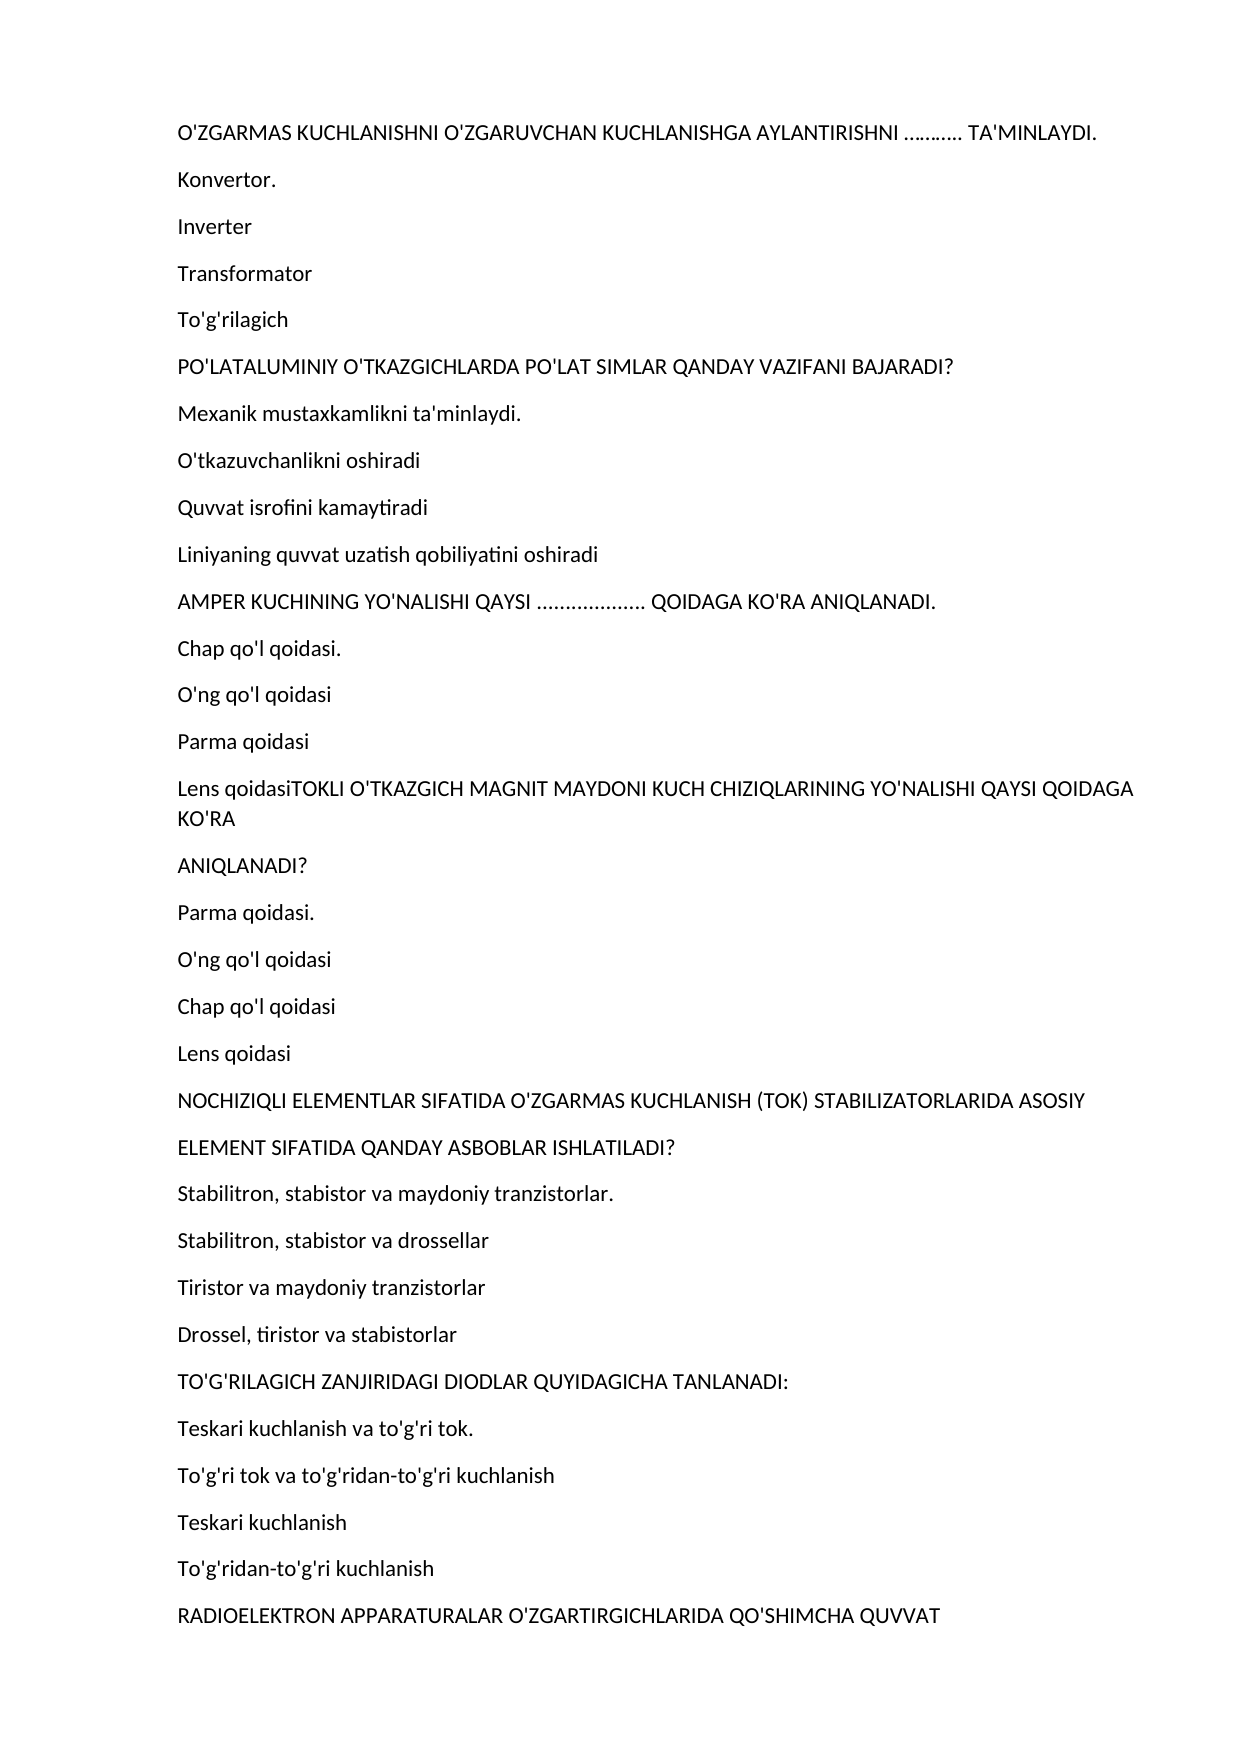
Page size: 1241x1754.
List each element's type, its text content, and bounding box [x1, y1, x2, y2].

text Konvertor. [177, 165, 1152, 193]
text Mexanik mustaxkamlikni ta'minlaydi. [177, 399, 1152, 427]
text TO'G'RILAGICH ZANJIRIDAGI DIODLAR QUYIDAGICHA TANLANADI: [177, 1367, 1152, 1395]
text RADIOELEKTRON APPARATURALAR O'ZGARTIRGICHLARIDA QO'SHIMCHA QUVVAT [177, 1601, 1152, 1629]
text Quvvat isrofini kamaytiradi [177, 493, 1152, 521]
text AMPER KUCHINING YO'NALISHI QAYSI ................... QOIDAGA KO'RA ANIQLANADI. [177, 587, 1152, 615]
text Inverter [177, 212, 1152, 240]
text Lens qoidasi [177, 1039, 1152, 1067]
text O'tkazuvchanlikni oshiradi [177, 446, 1152, 474]
text Chap qo'l qoidasi. [177, 634, 1152, 662]
text O'ng qo'l qoidasi [177, 945, 1152, 973]
text Chap qo'l qoidasi [177, 992, 1152, 1020]
text Teskari kuchlanish va to'g'ri tok. [177, 1414, 1152, 1442]
text O'ng qo'l qoidasi [177, 681, 1152, 709]
text Stabilitron, stabistor va drossellar [177, 1226, 1152, 1254]
text Transformator [177, 259, 1152, 287]
text ELEMENT SIFATIDA QANDAY ASBOBLAR ISHLATILADI? [177, 1133, 1152, 1161]
text To'g'ridan-to'g'ri kuchlanish [177, 1554, 1152, 1583]
text Drossel, tiristor va stabistorlar [177, 1320, 1152, 1348]
text Teskari kuchlanish [177, 1508, 1152, 1536]
text To'g'ri tok va to'g'ridan-to'g'ri kuchlanish [177, 1461, 1152, 1489]
text O'ZGARMAS KUCHLANISHNI O'ZGARUVCHAN KUCHLANISHGA AYLANTIRISHNI ……….. TA'MINLAYDI. [177, 118, 1152, 146]
text Parma qoidasi. [177, 898, 1152, 926]
text PO'LATALUMINIY O'TKAZGICHLARDA PO'LAT SIMLAR QANDAY VAZIFANI BAJARADI? [177, 352, 1152, 381]
text NOCHIZIQLI ELEMENTLAR SIFATIDA O'ZGARMAS KUCHLANISH (TOK) STABILIZATORLARIDA ASOSIY [177, 1086, 1152, 1114]
text To'g'rilagich [177, 306, 1152, 334]
text Parma qoidasi [177, 727, 1152, 756]
text Tiristor va maydoniy tranzistorlar [177, 1273, 1152, 1301]
text Stabilitron, stabistor va maydoniy tranzistorlar. [177, 1179, 1152, 1208]
text ANIQLANADI? [177, 851, 1152, 879]
text Liniyaning quvvat uzatish qobiliyatini oshiradi [177, 540, 1152, 568]
text Lens qoidasiTOKLI O'TKAZGICH MAGNIT MAYDONI KUCH CHIZIQLARINING YO'NALISHI QAYSI QOIDAGA KO'RA [177, 774, 1152, 833]
